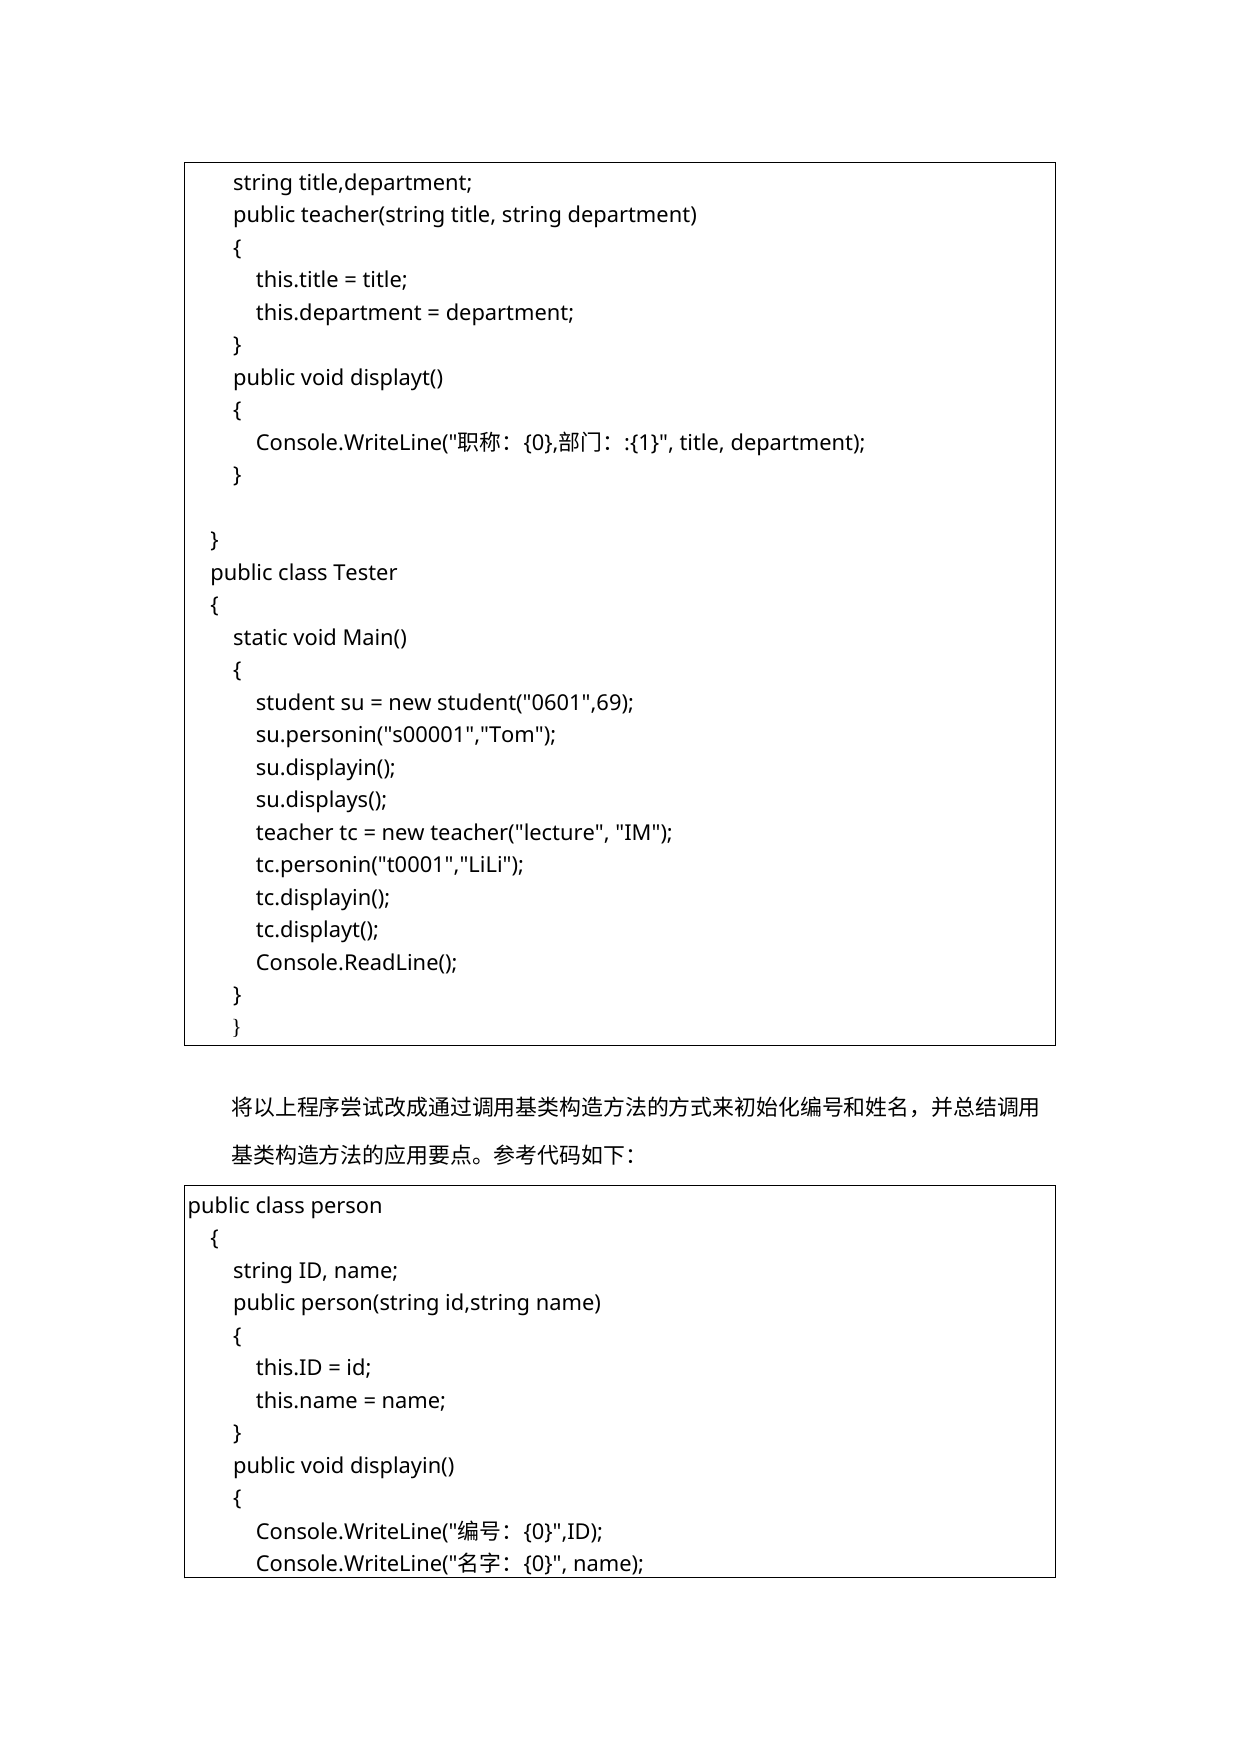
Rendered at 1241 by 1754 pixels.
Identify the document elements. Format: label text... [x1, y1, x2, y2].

text public person(string id,string name) [187, 1286, 1053, 1318]
text public void displayt() [187, 360, 1053, 393]
text tc.personin("t0001","LiLi"); [187, 848, 1053, 880]
text static void Main() [187, 620, 1053, 653]
text { [187, 230, 1053, 263]
text public teacher(string title, string department) [187, 198, 1053, 230]
text this.name = name; [187, 1383, 1053, 1416]
text string title,department; [185, 163, 1055, 198]
text { [187, 393, 1053, 425]
text Console.WriteLine("名字：{0}", name); [187, 1546, 1053, 1577]
text } [187, 1416, 1053, 1448]
text tc.displayt(); [187, 913, 1053, 945]
text { [187, 1481, 1053, 1513]
text su.displayin(); [187, 750, 1053, 783]
text Console.WriteLine("编号：{0}",ID); [187, 1513, 1053, 1546]
text public class Tester [187, 555, 1053, 588]
text Console.ReadLine(); [187, 945, 1053, 978]
text this.title = title; [187, 263, 1053, 295]
text public class person [185, 1186, 1055, 1221]
text su.personin("s00001","Tom"); [187, 718, 1053, 750]
text } [187, 328, 1053, 360]
text this.department = department; [187, 295, 1053, 328]
text { [187, 588, 1053, 620]
text teacher tc = new teacher("lecture", "IM"); [187, 815, 1053, 848]
text } [187, 458, 1053, 490]
text { [187, 653, 1053, 685]
text Console.WriteLine("职称：{0},部门：:{1}", title, department); [187, 425, 1053, 458]
text } [187, 523, 1053, 555]
text tc.displayin(); [187, 880, 1053, 913]
text string ID, name; [187, 1253, 1053, 1286]
text } [185, 1007, 1055, 1045]
text su.displays(); [187, 783, 1053, 815]
text student su = new student("0601",69); [187, 685, 1053, 718]
text 将以上程序尝试改成通过调用基类构造方法的方式来初始化编号和姓名，并总结调用基类构造方法的应用要点。参考代码如下： [231, 1090, 1053, 1169]
text { [187, 1318, 1053, 1351]
text { [187, 1221, 1053, 1253]
text } [187, 978, 1053, 1007]
text this.ID = id; [187, 1351, 1053, 1383]
text public void displayin() [187, 1448, 1053, 1481]
